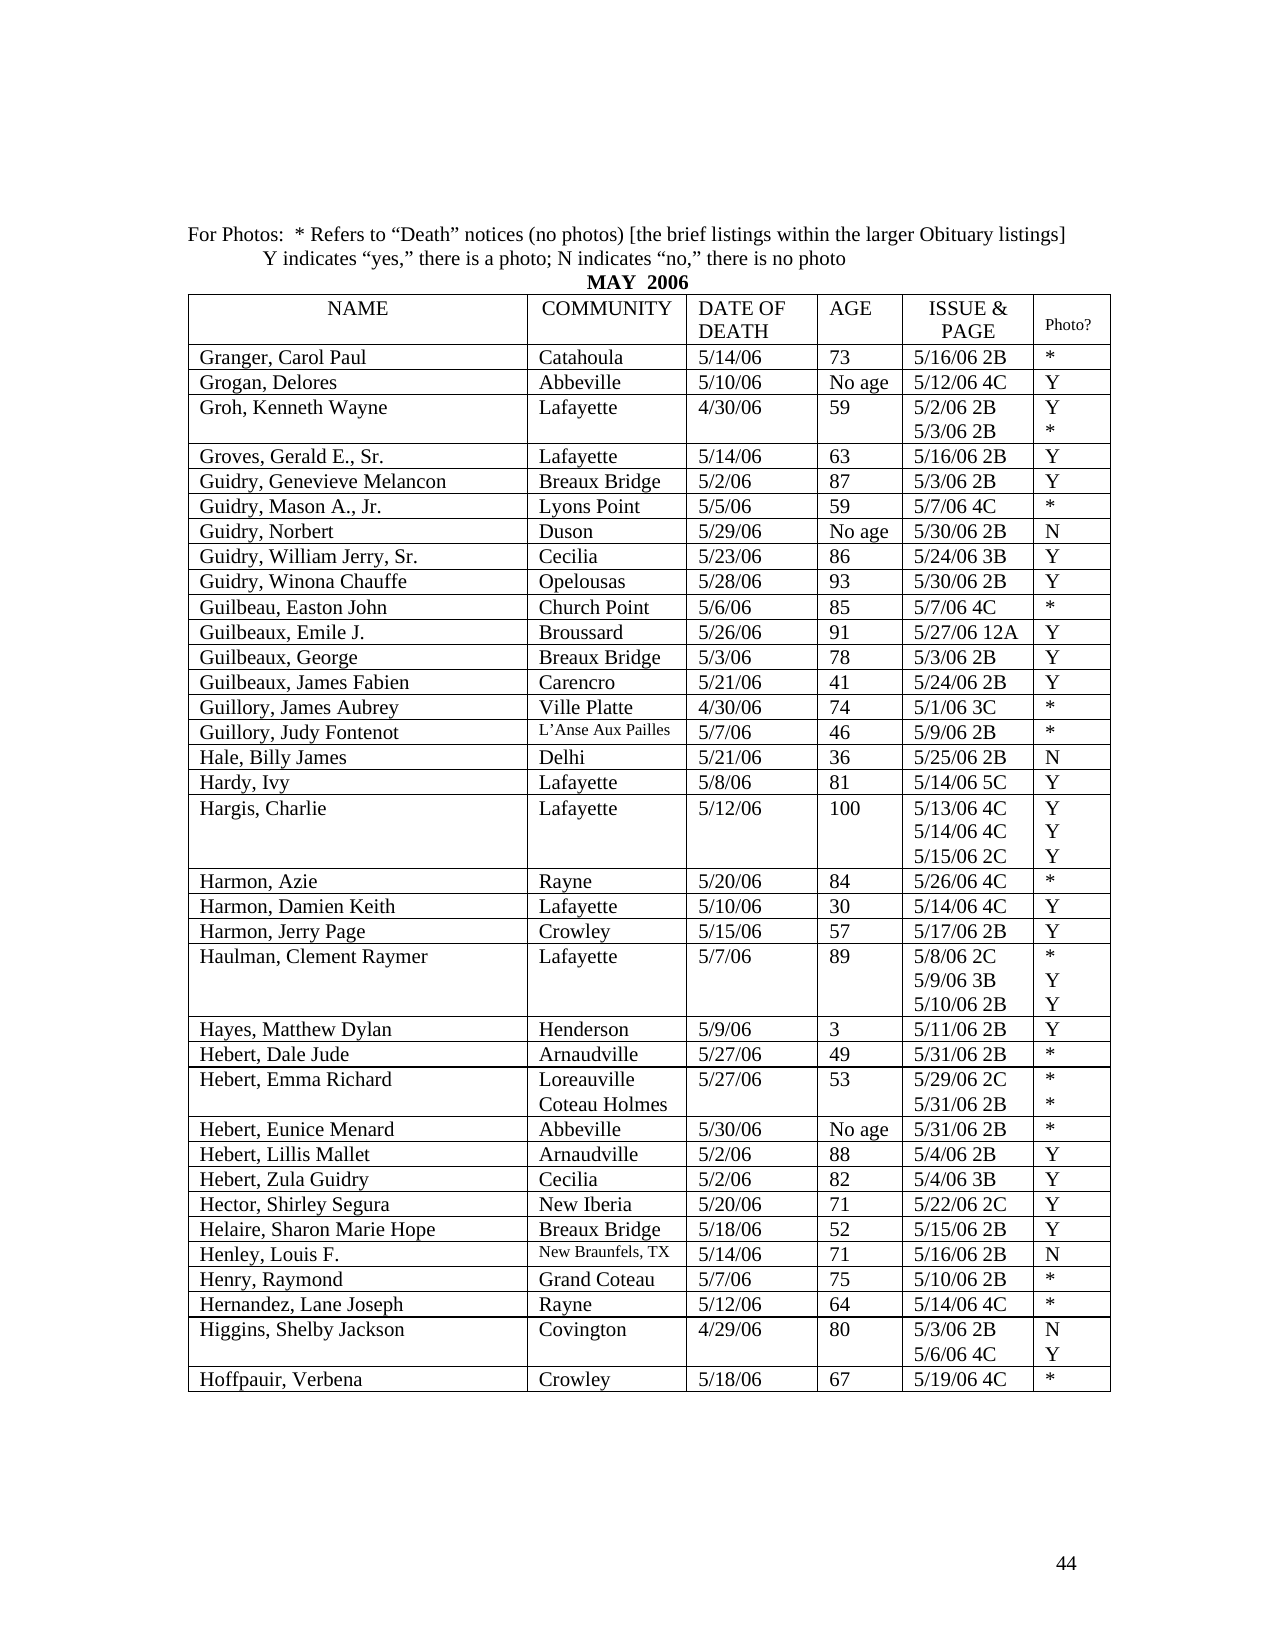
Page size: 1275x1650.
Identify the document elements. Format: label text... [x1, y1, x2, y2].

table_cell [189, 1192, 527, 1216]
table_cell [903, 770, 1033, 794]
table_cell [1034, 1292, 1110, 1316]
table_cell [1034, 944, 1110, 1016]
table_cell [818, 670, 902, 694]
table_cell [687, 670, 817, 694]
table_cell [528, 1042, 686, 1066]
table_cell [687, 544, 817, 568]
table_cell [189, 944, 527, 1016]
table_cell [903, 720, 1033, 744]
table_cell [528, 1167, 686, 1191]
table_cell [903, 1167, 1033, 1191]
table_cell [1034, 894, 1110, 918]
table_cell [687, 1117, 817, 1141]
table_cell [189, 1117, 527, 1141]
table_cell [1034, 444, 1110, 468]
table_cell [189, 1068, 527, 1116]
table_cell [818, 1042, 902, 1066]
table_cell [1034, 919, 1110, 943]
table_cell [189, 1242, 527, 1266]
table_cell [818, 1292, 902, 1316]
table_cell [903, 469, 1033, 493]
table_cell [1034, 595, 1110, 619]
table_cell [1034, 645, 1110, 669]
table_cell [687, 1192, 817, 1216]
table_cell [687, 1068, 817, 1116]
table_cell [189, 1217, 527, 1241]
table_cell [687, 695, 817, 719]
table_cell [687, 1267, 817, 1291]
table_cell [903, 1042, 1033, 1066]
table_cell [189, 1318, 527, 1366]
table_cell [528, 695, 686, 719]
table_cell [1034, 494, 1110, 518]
text For Photos: * Refers to “Death” notices (no photos) [the brief listings within the larger Obituary listings] [187, 222, 1087, 246]
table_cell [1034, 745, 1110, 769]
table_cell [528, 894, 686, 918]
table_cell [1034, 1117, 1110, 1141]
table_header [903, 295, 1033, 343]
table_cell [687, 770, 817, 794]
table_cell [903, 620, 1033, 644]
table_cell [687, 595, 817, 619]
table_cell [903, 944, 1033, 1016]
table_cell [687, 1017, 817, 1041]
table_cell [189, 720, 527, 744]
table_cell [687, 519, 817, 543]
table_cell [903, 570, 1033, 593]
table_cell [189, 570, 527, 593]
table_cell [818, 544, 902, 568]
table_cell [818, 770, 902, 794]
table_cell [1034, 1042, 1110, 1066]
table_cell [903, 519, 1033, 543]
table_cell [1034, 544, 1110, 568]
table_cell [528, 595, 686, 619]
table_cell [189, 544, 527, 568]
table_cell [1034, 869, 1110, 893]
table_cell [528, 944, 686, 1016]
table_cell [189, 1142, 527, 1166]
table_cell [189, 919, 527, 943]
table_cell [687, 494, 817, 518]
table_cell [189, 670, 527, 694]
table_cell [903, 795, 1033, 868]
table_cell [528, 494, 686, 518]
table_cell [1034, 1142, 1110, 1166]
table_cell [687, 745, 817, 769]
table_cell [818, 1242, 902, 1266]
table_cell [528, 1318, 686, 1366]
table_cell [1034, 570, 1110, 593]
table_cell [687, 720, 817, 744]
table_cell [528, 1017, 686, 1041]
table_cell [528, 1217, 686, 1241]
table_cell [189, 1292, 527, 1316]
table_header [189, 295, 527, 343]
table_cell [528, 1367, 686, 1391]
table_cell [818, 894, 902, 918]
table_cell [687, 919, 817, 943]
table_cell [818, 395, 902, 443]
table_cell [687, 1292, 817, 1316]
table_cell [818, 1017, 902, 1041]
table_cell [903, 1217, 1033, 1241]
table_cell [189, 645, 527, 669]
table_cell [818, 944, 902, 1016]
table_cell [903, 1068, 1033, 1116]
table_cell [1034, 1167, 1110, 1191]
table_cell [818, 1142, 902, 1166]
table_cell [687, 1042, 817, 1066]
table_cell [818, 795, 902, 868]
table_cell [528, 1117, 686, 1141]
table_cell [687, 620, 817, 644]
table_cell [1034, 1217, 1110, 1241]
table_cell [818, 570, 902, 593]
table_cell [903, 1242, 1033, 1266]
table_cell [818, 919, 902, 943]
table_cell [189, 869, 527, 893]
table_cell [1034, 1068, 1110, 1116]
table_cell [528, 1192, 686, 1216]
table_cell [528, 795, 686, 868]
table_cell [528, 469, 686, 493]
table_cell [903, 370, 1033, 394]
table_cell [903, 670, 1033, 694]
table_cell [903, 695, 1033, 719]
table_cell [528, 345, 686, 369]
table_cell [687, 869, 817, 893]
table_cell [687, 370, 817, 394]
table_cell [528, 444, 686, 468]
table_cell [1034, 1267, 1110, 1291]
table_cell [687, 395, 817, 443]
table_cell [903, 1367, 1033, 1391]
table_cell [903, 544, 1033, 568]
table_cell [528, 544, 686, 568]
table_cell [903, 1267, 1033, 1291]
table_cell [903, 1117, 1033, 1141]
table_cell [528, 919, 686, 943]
text MAY 2006 [187, 270, 1087, 294]
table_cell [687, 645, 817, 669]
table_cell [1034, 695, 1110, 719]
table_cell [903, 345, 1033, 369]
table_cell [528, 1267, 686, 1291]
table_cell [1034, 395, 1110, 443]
text Y indicates “yes,” there is a photo; N indicates “no,” there is no photo [187, 246, 1087, 270]
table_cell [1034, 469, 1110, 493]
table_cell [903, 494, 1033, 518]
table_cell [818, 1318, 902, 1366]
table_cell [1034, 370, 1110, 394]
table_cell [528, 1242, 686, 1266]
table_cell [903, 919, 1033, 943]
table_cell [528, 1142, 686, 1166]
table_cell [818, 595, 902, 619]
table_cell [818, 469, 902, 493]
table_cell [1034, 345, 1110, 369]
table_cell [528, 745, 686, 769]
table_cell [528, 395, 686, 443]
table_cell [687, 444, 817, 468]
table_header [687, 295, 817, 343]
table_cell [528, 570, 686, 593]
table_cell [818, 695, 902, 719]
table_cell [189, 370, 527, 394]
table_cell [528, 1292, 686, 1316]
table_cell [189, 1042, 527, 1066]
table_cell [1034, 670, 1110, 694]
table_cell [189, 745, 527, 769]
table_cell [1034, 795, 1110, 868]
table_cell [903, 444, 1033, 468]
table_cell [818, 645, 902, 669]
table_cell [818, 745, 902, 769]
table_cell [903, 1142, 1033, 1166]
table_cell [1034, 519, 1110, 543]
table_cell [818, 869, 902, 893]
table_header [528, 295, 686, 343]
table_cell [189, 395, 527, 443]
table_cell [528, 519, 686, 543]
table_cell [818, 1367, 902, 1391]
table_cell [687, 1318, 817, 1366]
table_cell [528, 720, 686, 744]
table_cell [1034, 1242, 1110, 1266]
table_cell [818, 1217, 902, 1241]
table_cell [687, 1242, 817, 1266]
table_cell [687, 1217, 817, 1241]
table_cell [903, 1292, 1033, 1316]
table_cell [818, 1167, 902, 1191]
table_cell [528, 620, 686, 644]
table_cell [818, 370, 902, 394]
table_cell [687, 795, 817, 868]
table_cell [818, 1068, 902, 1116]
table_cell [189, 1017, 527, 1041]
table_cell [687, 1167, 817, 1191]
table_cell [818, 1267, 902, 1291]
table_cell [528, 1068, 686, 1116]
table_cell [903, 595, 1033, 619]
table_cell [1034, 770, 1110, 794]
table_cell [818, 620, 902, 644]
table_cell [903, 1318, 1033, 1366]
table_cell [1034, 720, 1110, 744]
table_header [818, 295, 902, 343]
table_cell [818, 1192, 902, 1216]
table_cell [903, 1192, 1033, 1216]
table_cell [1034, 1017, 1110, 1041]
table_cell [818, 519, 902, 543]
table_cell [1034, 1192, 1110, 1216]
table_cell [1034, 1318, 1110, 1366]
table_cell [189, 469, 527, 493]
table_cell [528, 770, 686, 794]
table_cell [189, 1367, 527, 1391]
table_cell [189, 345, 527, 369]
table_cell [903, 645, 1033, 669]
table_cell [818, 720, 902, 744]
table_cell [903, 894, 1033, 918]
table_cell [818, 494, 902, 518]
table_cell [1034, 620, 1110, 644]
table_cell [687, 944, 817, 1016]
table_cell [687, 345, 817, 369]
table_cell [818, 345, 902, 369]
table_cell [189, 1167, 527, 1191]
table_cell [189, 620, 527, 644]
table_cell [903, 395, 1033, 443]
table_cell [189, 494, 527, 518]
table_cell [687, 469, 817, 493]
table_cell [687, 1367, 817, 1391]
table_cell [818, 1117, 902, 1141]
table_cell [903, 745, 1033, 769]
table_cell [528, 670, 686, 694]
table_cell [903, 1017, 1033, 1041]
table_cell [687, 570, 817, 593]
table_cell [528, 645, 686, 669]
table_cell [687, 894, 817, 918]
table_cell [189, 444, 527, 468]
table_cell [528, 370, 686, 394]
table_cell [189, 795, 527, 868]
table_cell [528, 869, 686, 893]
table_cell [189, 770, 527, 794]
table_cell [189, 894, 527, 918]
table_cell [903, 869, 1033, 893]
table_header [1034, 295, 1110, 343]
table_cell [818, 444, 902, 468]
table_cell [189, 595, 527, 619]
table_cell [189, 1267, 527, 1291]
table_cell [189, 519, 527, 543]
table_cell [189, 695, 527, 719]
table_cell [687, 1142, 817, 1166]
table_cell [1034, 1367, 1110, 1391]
